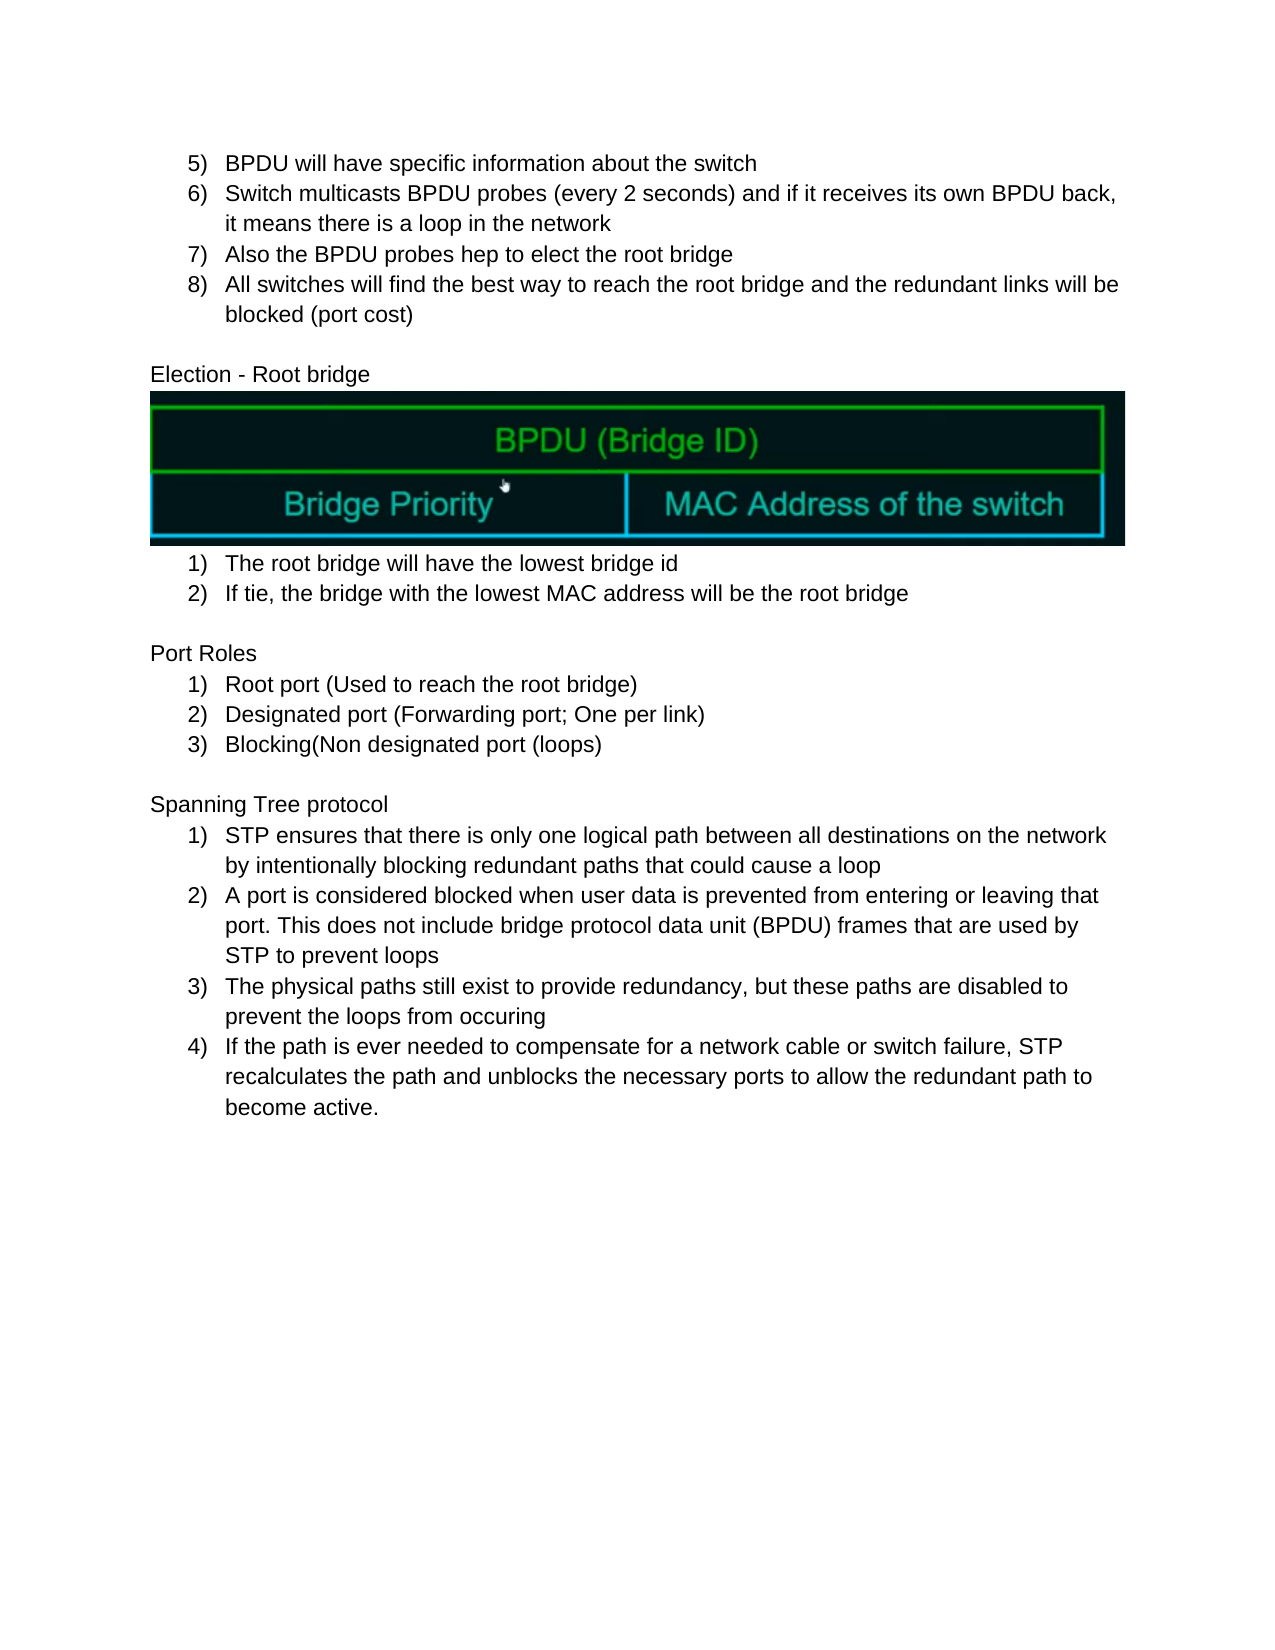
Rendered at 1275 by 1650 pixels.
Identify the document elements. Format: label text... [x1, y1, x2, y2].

list Blocking(Non designated port (loops) [187, 731, 1125, 757]
list Root port (Used to reach the root bridge) [187, 671, 1125, 697]
list All switches will find the best way to reach the root bridge and the redundant links will be blocked (port cost) [187, 271, 1125, 327]
list Also the BPDU probes hep to elect the root bridge [187, 241, 1125, 267]
list BPDU will have specific information about the switch [187, 150, 1125, 176]
list Designated port (Forwarding port; One per link) [187, 701, 1125, 727]
picture [150, 391, 1125, 546]
text Spanning Tree protocol [150, 791, 1125, 818]
list STP ensures that there is only one logical path between all destinations on the network by intentionally blocking redundant paths that could cause a loop [187, 822, 1125, 878]
list Switch multicasts BPDU probes (every 2 seconds) and if it receives its own BPDU back, it means there is a loop in the network [187, 180, 1125, 237]
list The physical paths still exist to provide redundancy, but these paths are disabled to prevent the loops from occuring [187, 973, 1125, 1029]
list If tie, the bridge with the lowest MAC address will be the root bridge [187, 580, 1125, 606]
list A port is considered blocked when user data is prevented from entering or leaving that port. This does not include bridge protocol data unit (BPDU) frames that are used by STP to prevent loops [187, 882, 1125, 969]
text Election - Root bridge [150, 361, 1125, 388]
list If the path is ever needed to compensate for a network cable or switch failure, STP recalculates the path and unblocks the necessary ports to allow the redundant path to become active. [187, 1033, 1125, 1120]
text Port Roles [150, 640, 1125, 667]
list The root bridge will have the lowest bridge id [187, 550, 1125, 576]
